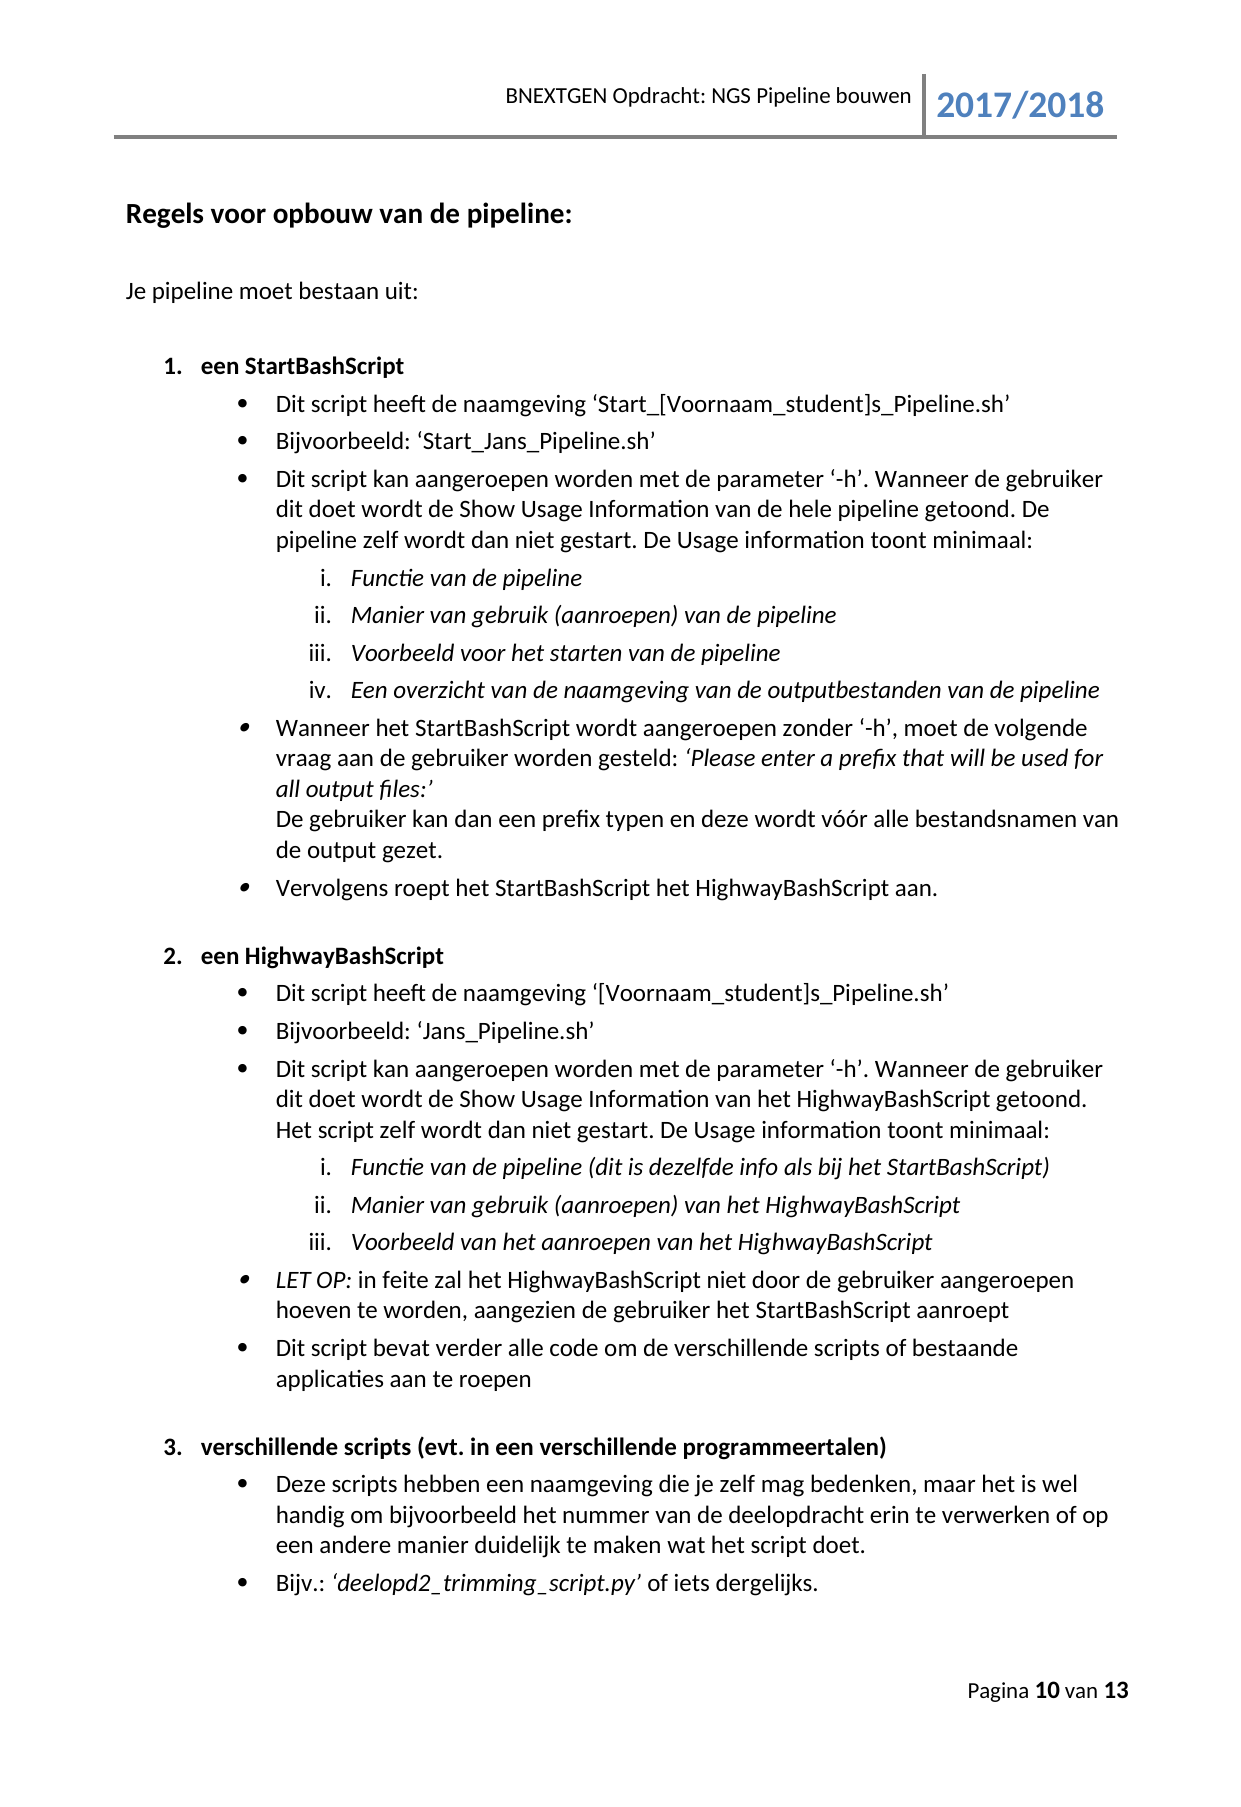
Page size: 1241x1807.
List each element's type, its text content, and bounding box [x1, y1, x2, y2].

list Dit script bevat verder alle code om de verschillende scripts of bestaande applicaties aan te roepen [238, 1332, 1128, 1424]
list Manier van gebruik (aanroepen) van de pipeline [332, 599, 1128, 630]
list Dit script kan aangeroepen worden met de parameter ‘-h’. Wanneer de gebruiker dit doet wordt de Show Usage Information van de hele pipeline getoond. De pipeline zelf wordt dan niet gestart. De Usage information toont minimaal: [238, 463, 1128, 554]
list Wanneer het StartBashScript wordt aangeroepen zonder ‘-h’, moet de volgende vraag aan de gebruiker worden gesteld: ‘Please enter a prefix that will be used for all output files:’ De gebruiker kan dan een prefix typen en deze wordt vóór alle bestandsnamen van de output gezet. [238, 712, 1128, 865]
list een StartBashScript [163, 350, 1128, 381]
list een HighwayBashScript [163, 940, 1128, 970]
list Manier van gebruik (aanroepen) van het HighwayBashScript [332, 1189, 1128, 1219]
list Dit script heeft de naamgeving ‘Start_[Voornaam_student]s_Pipeline.sh’ [238, 388, 1128, 418]
list Vervolgens roept het StartBashScript het HighwayBashScript aan. [238, 872, 1128, 933]
list Voorbeeld van het aanroepen van het HighwayBashScript [332, 1227, 1128, 1257]
list verschillende scripts (evt. in een verschillende programmeertalen) [163, 1431, 1128, 1461]
list Bijvoorbeeld: ‘Start_Jans_Pipeline.sh’ [238, 425, 1128, 456]
list Functie van de pipeline [332, 562, 1128, 592]
list Bijv.: ‘deelopd2_trimming_script.py’ of iets dergelijks. [238, 1567, 1128, 1598]
list LET OP: in feite zal het HighwayBashScript niet door de gebruiker aangeroepen hoeven te worden, aangezien de gebruiker het StartBashScript aanroept [238, 1264, 1128, 1325]
list Functie van de pipeline (dit is dezelfde info als bij het StartBashScript) [332, 1151, 1128, 1182]
text Je pipeline moet bestaan uit: [126, 275, 1128, 306]
list Deze scripts hebben een naamgeving die je zelf mag bedenken, maar het is wel handig om bijvoorbeeld het nummer van de deelopdracht erin te verwerken of op een andere manier duidelijk te maken wat het script doet. [238, 1468, 1128, 1560]
text Regels voor opbouw van de pipeline: [126, 195, 1128, 230]
list Voorbeeld voor het starten van de pipeline [332, 637, 1128, 667]
list Dit script heeft de naamgeving ‘[Voornaam_student]s_Pipeline.sh’ [238, 977, 1128, 1008]
list Een overzicht van de naamgeving van de outputbestanden van de pipeline [332, 674, 1128, 705]
list Dit script kan aangeroepen worden met de parameter ‘-h’. Wanneer de gebruiker dit doet wordt de Show Usage Information van het HighwayBashScript getoond. Het script zelf wordt dan niet gestart. De Usage information toont minimaal: [238, 1053, 1128, 1144]
list Bijvoorbeeld: ‘Jans_Pipeline.sh’ [238, 1015, 1128, 1046]
